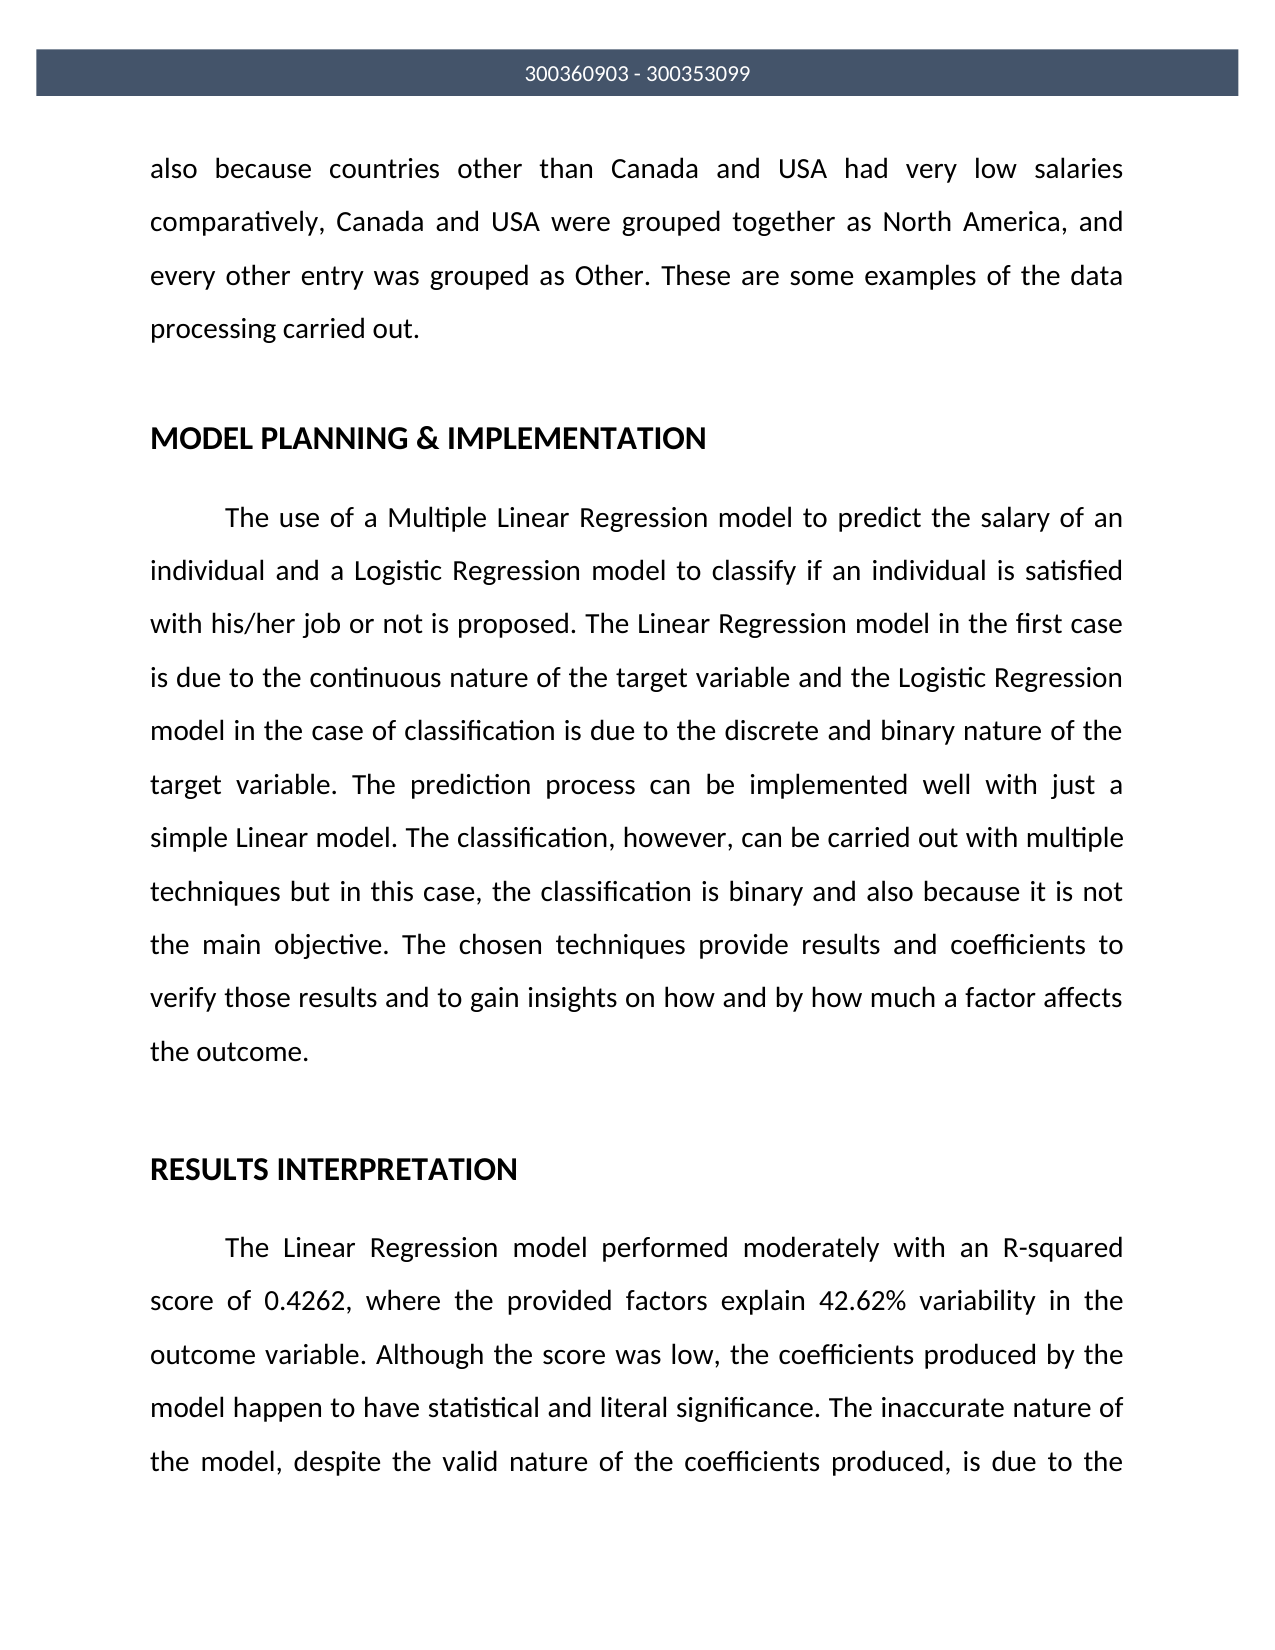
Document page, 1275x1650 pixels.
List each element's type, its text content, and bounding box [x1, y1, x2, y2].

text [150, 150, 1125, 346]
text MODEL PLANNING & IMPLEMENTATION [150, 417, 1125, 458]
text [150, 1229, 1125, 1478]
text RESULTS INTERPRETATION [150, 1147, 1125, 1188]
text The use of a Multiple Linear Regression model to predict the salary of an individual and a Logistic Regression model to classify if an individual is satisfied with his/her job or not is proposed. The Linear Regression model in the first case is due to the continuous nature of the target variable and the Logistic Regression model in the case of classification is due to the discrete and binary nature of the target variable. The prediction process can be implemented well with just a simple Linear model. The classification, however, can be carried out with multiple techniques but in this case, the classification is binary and also because it is not the main objective. The chosen techniques provide results and coefficients to verify those results and to gain insights on how and by how much a factor affects the outcome. [150, 499, 1125, 1069]
